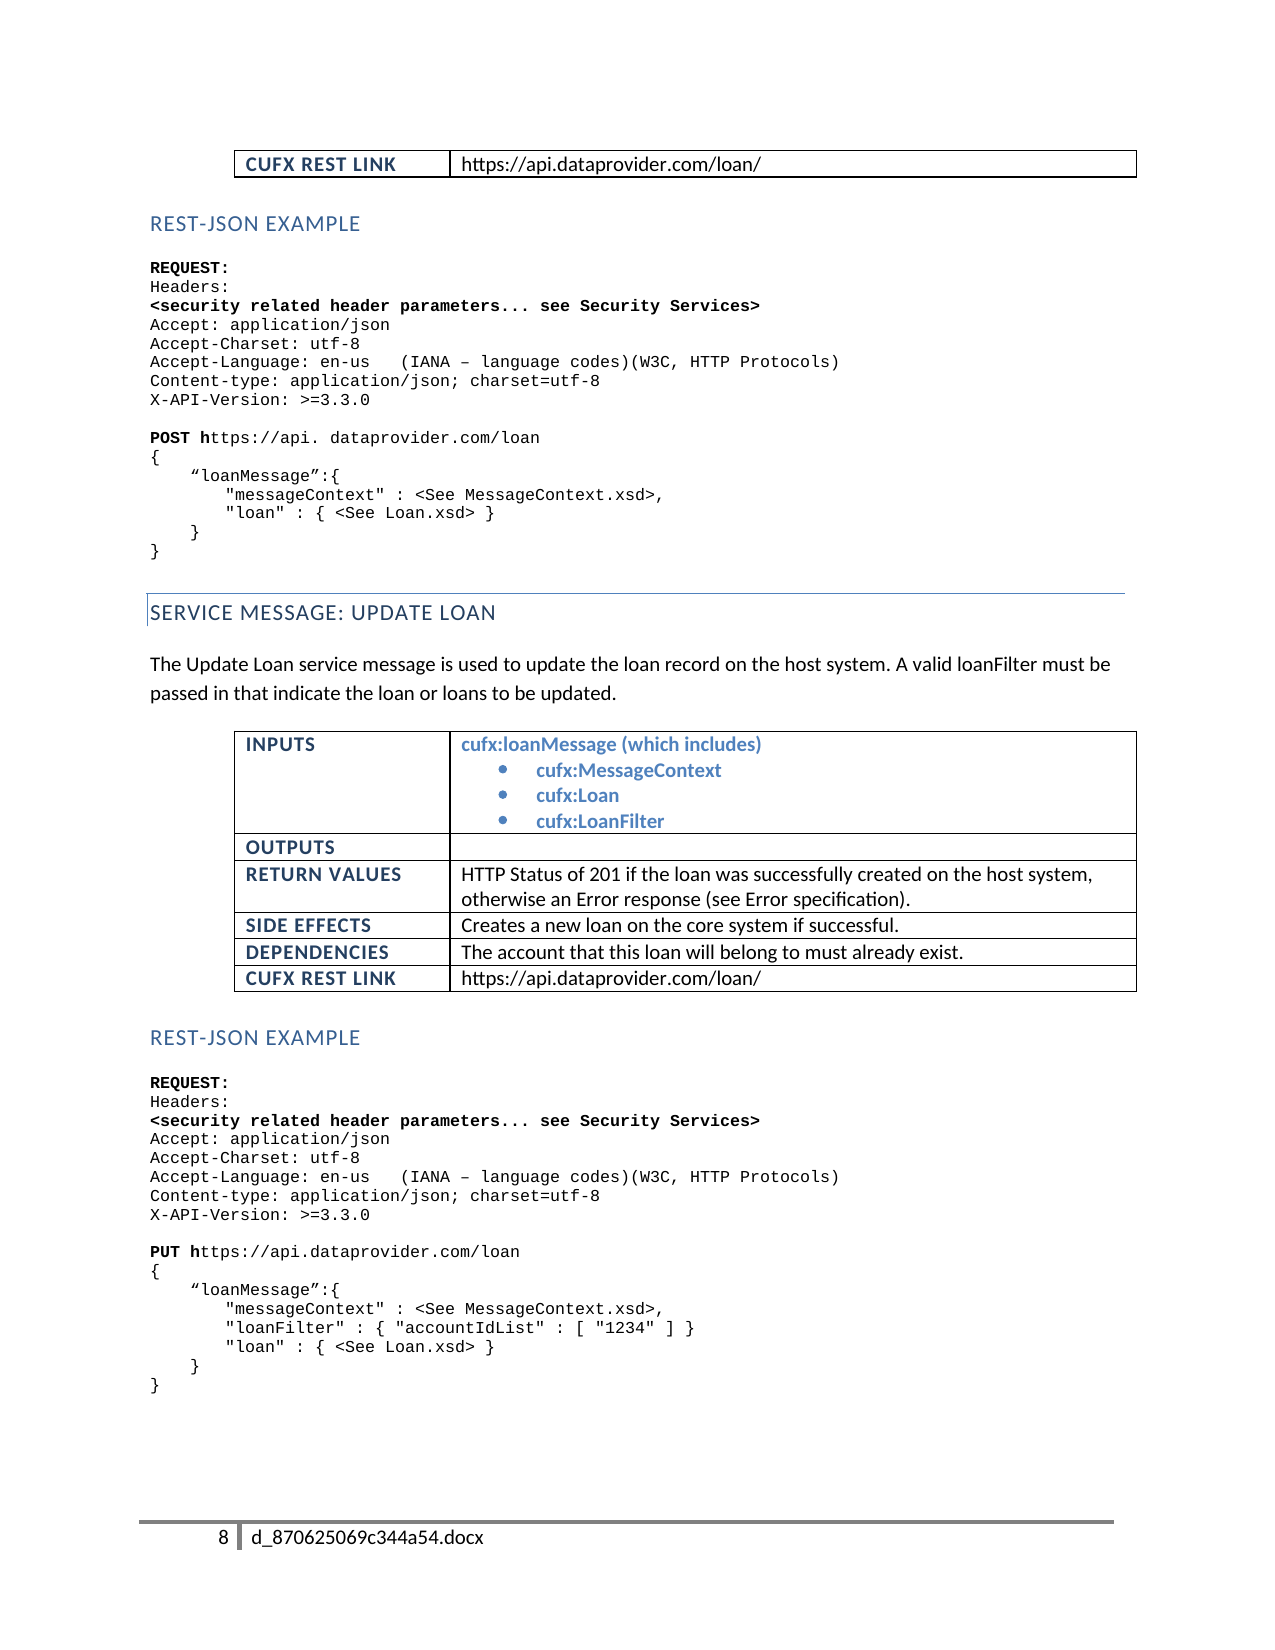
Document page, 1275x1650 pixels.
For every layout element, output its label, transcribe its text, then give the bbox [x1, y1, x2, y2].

text "messageContext" : <See MessageContext.xsd>, [150, 1301, 1125, 1319]
table_header INPUTS [235, 732, 449, 833]
text “loanMessage”:{ [150, 1282, 1125, 1301]
text { [150, 448, 1125, 467]
text Accept: application/json [150, 316, 1125, 335]
text Accept-Charset: utf-8 [150, 335, 1125, 354]
table_cell Dependencies [235, 939, 449, 964]
text "loan" : { <See Loan.xsd> } [150, 505, 1125, 524]
text "messageContext" : <See MessageContext.xsd>, [150, 486, 1125, 505]
text } [150, 543, 1125, 561]
text } [150, 1376, 1125, 1395]
text Accept: application/json [150, 1131, 1125, 1150]
table_cell The account that this loan will belong to must already exist. [451, 939, 1136, 964]
text } [150, 1357, 1125, 1376]
text "loanFilter" : { "accountIdList" : [ "1234" ] } [150, 1319, 1125, 1338]
table_cell https://api.dataprovider.com/loan/ [451, 151, 1136, 176]
table_cell [451, 834, 1136, 860]
text Accept-Language: en-us (IANA – language codes)(W3C, HTTP Protocols) [150, 354, 1125, 373]
text "loan" : { <See Loan.xsd> } [150, 1338, 1125, 1357]
table_cell Creates a new loan on the core system if successful. [451, 913, 1136, 938]
subtitle REST-JSON Example [150, 209, 1125, 237]
text Headers: [150, 1093, 1125, 1112]
text X-API-Version: >=3.3.0 [150, 1206, 1125, 1225]
text <security related header parameters... see Security Services> [150, 297, 1125, 316]
text X-API-Version: >=3.3.0 [150, 392, 1125, 411]
table_cell HTTP Status of 201 if the loan was successfully created on the host system, otherwise an Error response (see Error specification). [451, 861, 1136, 912]
text REQUEST: [150, 260, 1125, 279]
text <security related header parameters... see Security Services> [150, 1112, 1125, 1131]
text REQUEST: [150, 1074, 1125, 1093]
table_cell CUFX REST LINK [235, 151, 449, 176]
text { [150, 1263, 1125, 1282]
table_cell Return Values [235, 861, 449, 912]
text The Update Loan service message is used to update the loan record on the host system. A valid loanFilter must be passed in that indicate the loan or loans to be updated. [150, 651, 1125, 706]
text Accept-Charset: utf-8 [150, 1150, 1125, 1169]
table_cell Side Effects [235, 913, 449, 938]
table_cell https://api.dataprovider.com/loan/ [451, 966, 1136, 991]
text Headers: [150, 279, 1125, 297]
text Content-type: application/json; charset=utf-8 [150, 373, 1125, 392]
text PUT https://api.dataprovider.com/loan [150, 1244, 1125, 1263]
table_cell CUFX REST LINK [235, 966, 449, 991]
text } [150, 524, 1125, 543]
subtitle REST-JSON Example [150, 1023, 1125, 1051]
table_cell Outputs [235, 834, 449, 860]
text “loanMessage”:{ [150, 467, 1125, 486]
table_header cufx:loanMessage (which includes) cufx:MessageContext cufx:Loan cufx:LoanFilter [451, 732, 1136, 833]
text Content-type: application/json; charset=utf-8 [150, 1187, 1125, 1206]
text Accept-Language: en-us (IANA – language codes)(W3C, HTTP Protocols) [150, 1169, 1125, 1187]
text POST https://api. dataprovider.com/loan [150, 429, 1125, 448]
subtitle Service Message: Update Loan [148, 594, 1125, 626]
